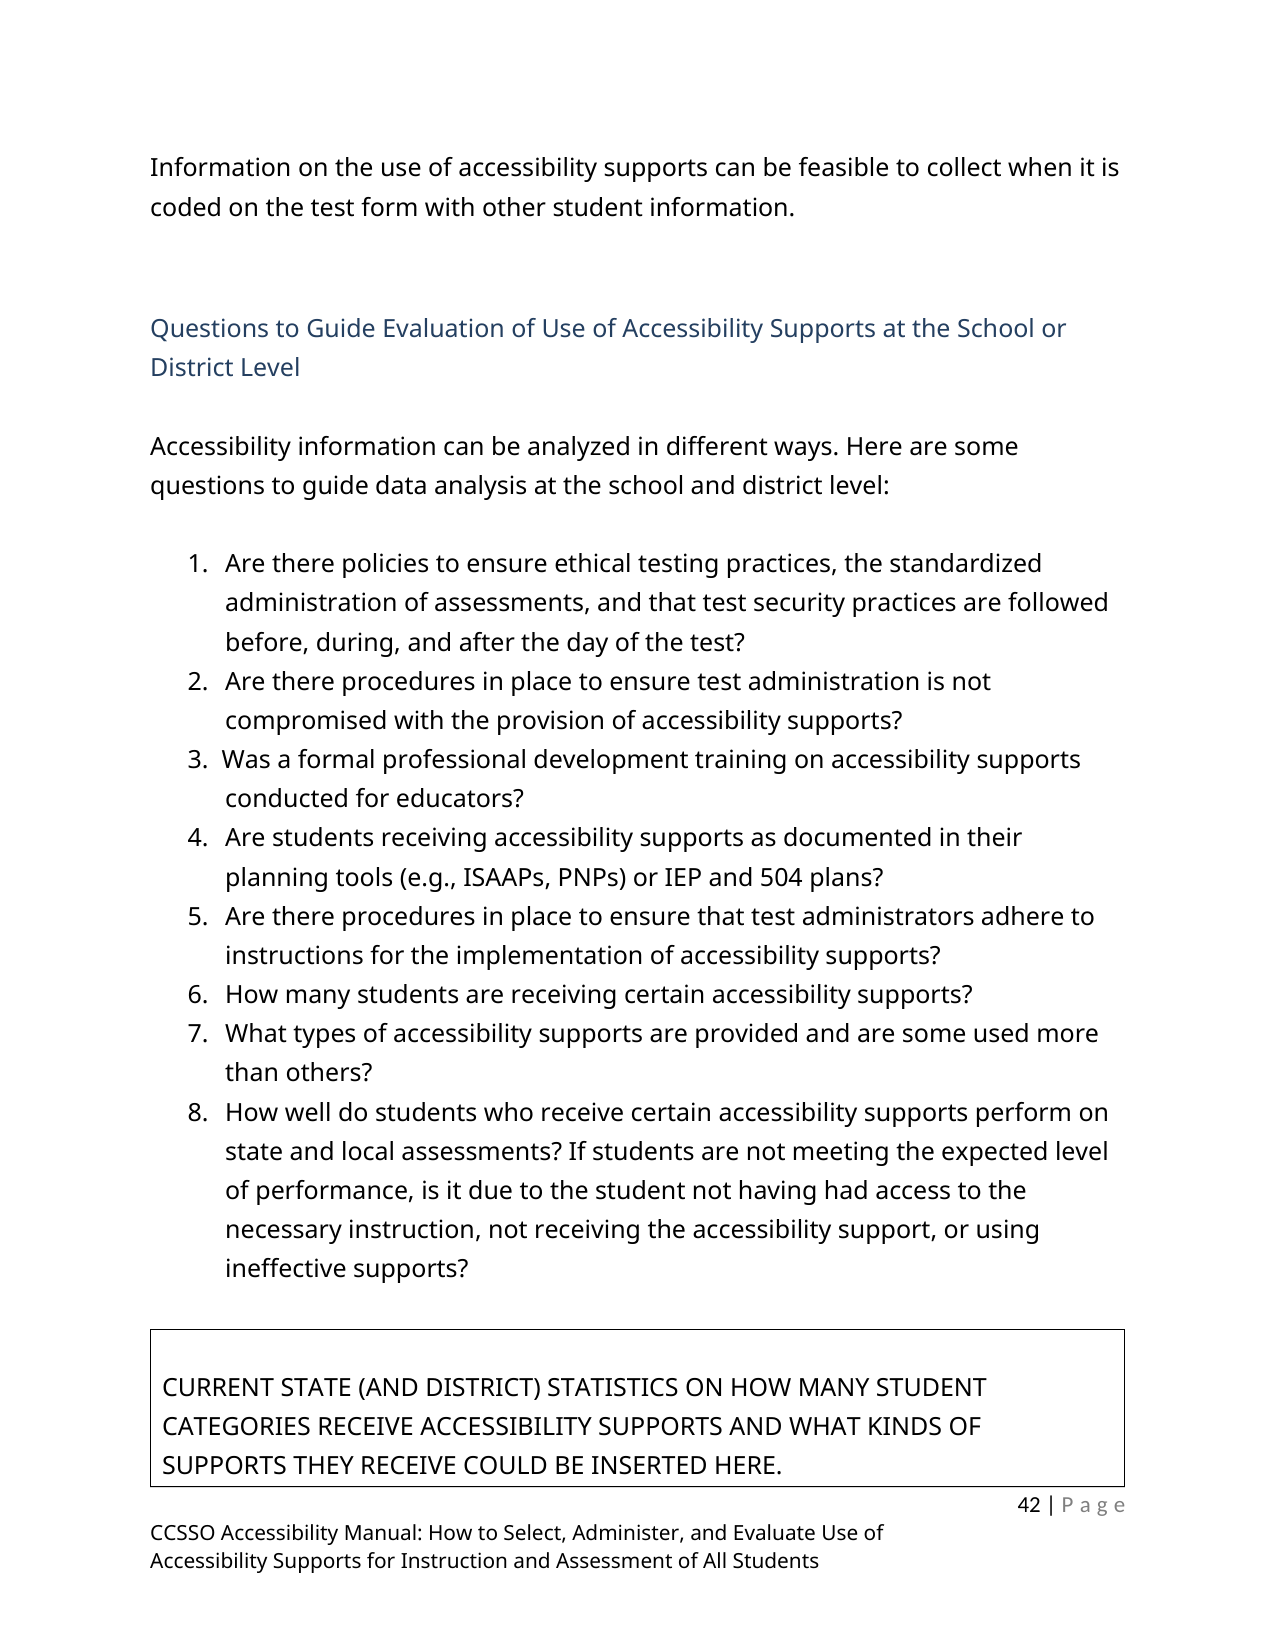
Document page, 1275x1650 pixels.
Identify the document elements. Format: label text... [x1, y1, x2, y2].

text Information on the use of accessibility supports can be feasible to collect when it is coded on the test form with other student information. [150, 150, 1125, 223]
text 8. How well do students who receive certain accessibility supports perform on state and local assessments? If students are not meeting the expected level of performance, is it due to the student not having had access to the necessary instruction, not receiving the accessibility support, or using ineffective supports? [187, 1094, 1125, 1285]
text 2. Are there procedures in place to ensure test administration is not compromised with the provision of accessibility supports? [187, 663, 1125, 737]
subtitle Questions to Guide Evaluation of Use of Accessibility Supports at the School or District Level [150, 311, 1125, 384]
text 5. Are there procedures in place to ensure that test administrators adhere to instructions for the implementation of accessibility supports? [187, 898, 1125, 972]
text Accessibility information can be analyzed in different ways. Here are some questions to guide data analysis at the school and district level: [150, 428, 1125, 502]
text 3. Was a formal professional development training on accessibility supports conducted for educators? [187, 742, 1125, 815]
text 7. What types of accessibility supports are provided and are some used more than others? [187, 1016, 1125, 1089]
text 4. Are students receiving accessibility supports as documented in their planning tools (e.g., ISAAPs, PNPs) or IEP and 504 plans? [187, 820, 1125, 893]
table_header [151, 1330, 1124, 1486]
text 1. Are there policies to ensure ethical testing practices, the standardized administration of assessments, and that test security practices are followed before, during, and after the day of the test? [187, 546, 1125, 658]
text 6. How many students are receiving certain accessibility supports? [187, 977, 1125, 1011]
